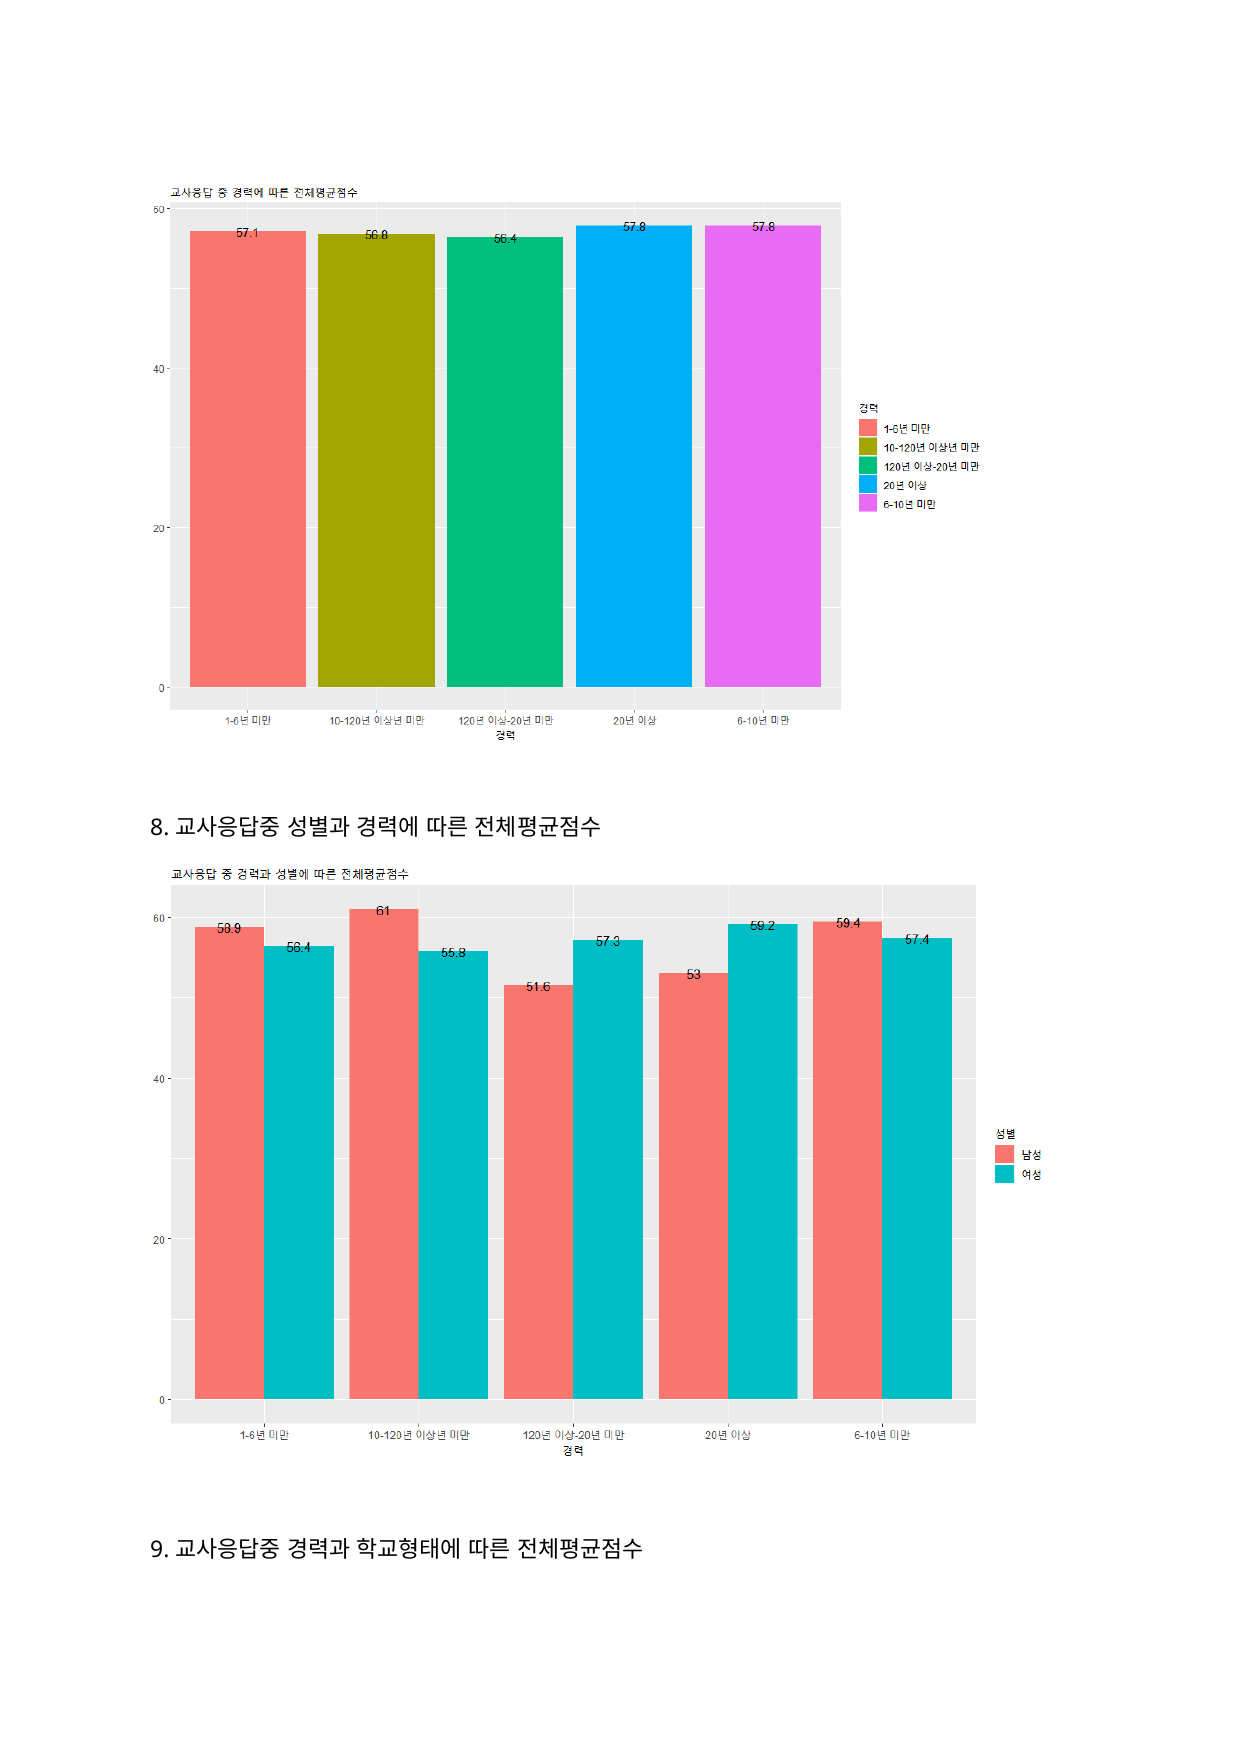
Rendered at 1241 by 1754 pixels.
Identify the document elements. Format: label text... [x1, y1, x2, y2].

text 8. 교사응답중 성별과 경력에 따른 전체평균점수 [150, 809, 1090, 842]
picture [150, 177, 994, 740]
text 9. 교사응답중 경력과 학교형태에 따른 전체평균점수 [150, 1531, 1090, 1564]
picture [150, 861, 1044, 1462]
